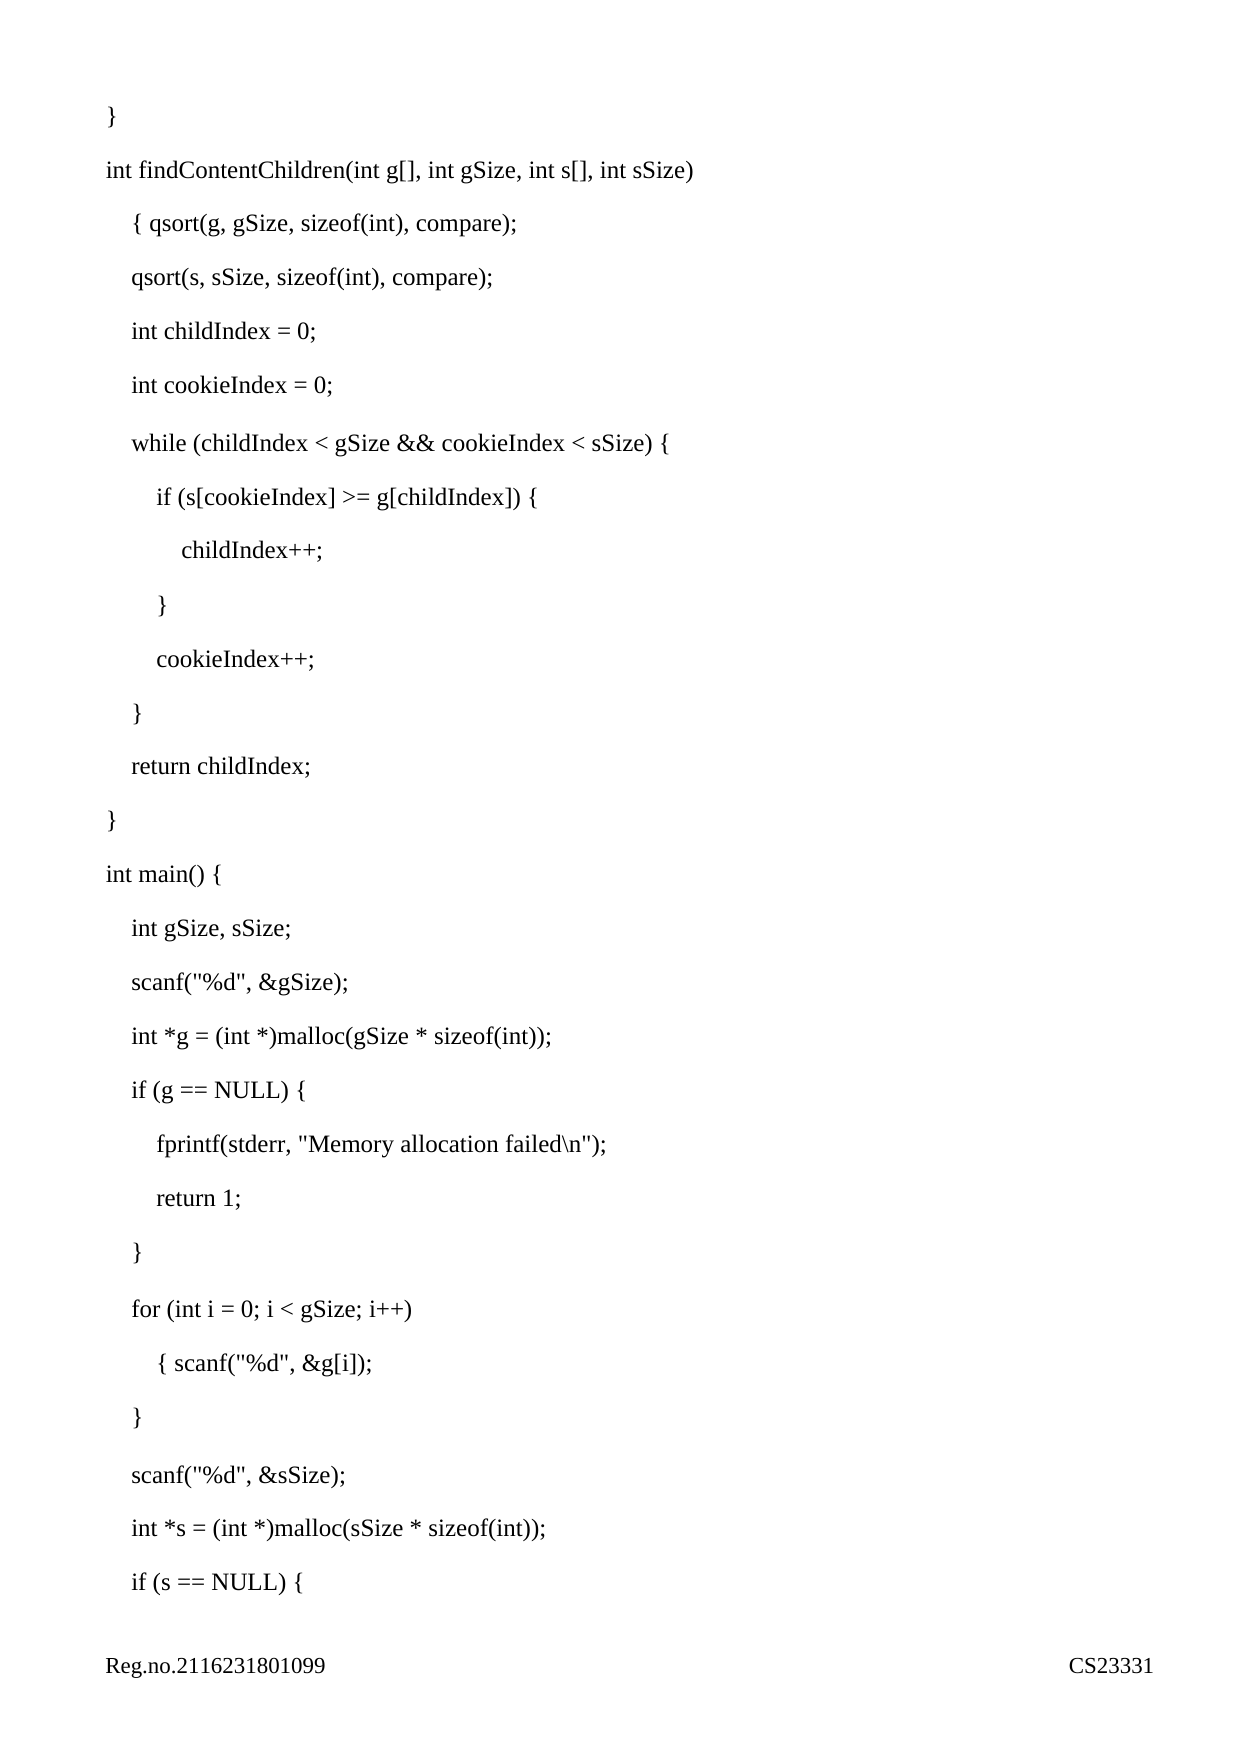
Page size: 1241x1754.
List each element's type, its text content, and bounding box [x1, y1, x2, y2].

text qsort(s, sSize, sizeof(int), compare); int childIndex = 0; [131, 262, 510, 345]
text return childIndex; [131, 751, 1155, 780]
text } [131, 1402, 1155, 1431]
text } [131, 698, 1155, 726]
text } [131, 1237, 1155, 1265]
text } [156, 590, 1155, 618]
text for (int i = 0; i < gSize; i++) { scanf("%d", &g[i]); [131, 1294, 476, 1377]
text int main() { [106, 859, 1155, 888]
text fprintf(stderr, "Memory allocation failed\n"); return 1; [156, 1129, 647, 1211]
text childIndex++; [181, 536, 1155, 564]
text int cookieIndex = 0; [131, 370, 1155, 399]
text int *s = (int *)malloc(sSize * sizeof(int)); if (s == NULL) { [131, 1513, 555, 1596]
text int findContentChildren(int g[], int gSize, int s[], int sSize) { qsort(g, gSize, sizeof(int), compare); [106, 155, 723, 237]
text cookieIndex++; [156, 644, 1155, 672]
text scanf("%d", &sSize); [131, 1460, 1155, 1489]
text while (childIndex < gSize && cookieIndex < sSize) { if (s[cookieIndex] >= g[childIndex]) { [131, 428, 673, 510]
text } [106, 805, 1155, 834]
text int *g = (int *)malloc(gSize * sizeof(int)); if (g == NULL) { [131, 1021, 555, 1103]
text int gSize, sSize; scanf("%d", &gSize); [131, 913, 349, 995]
text } [106, 101, 1155, 129]
